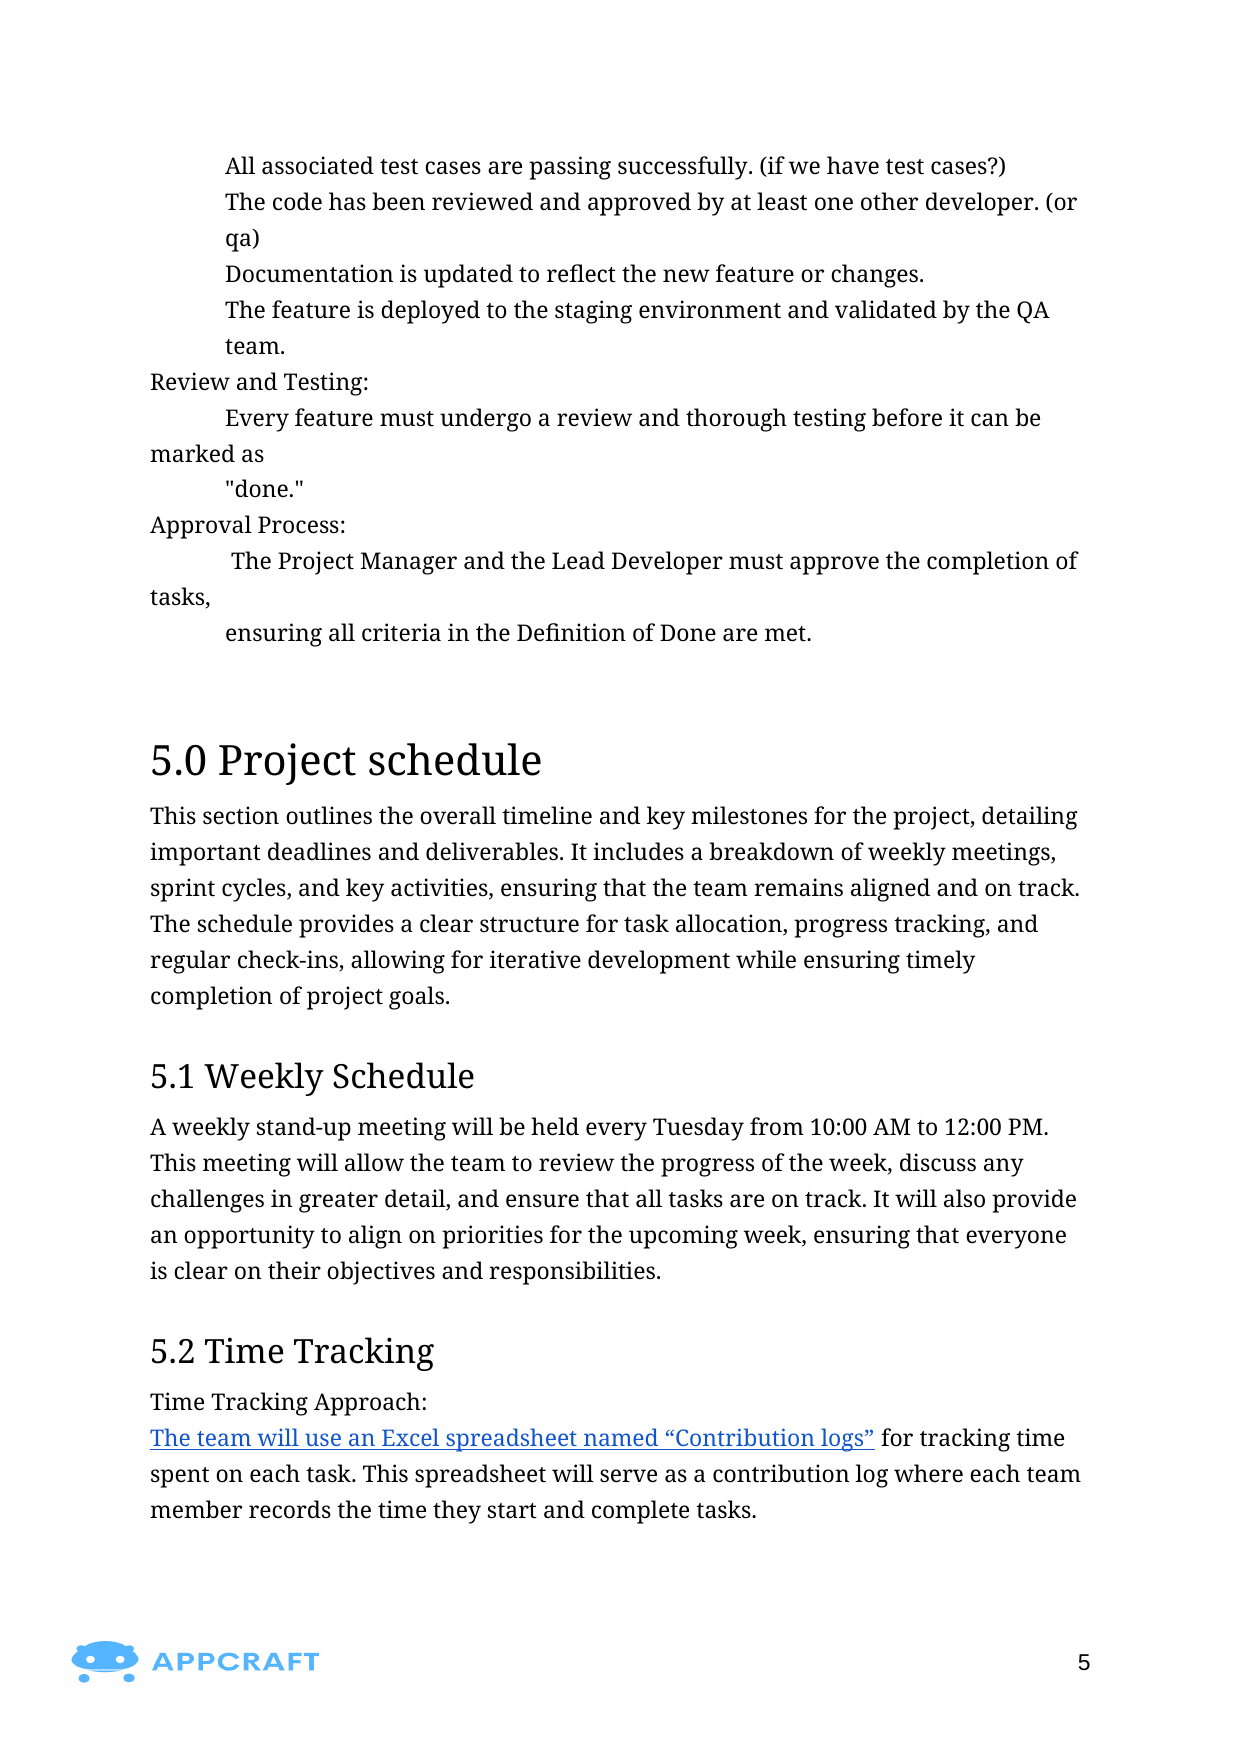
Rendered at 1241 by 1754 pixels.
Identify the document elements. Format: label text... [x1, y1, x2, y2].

text The team will use an Excel spreadsheet named “Contribution logs” for tracking time spent on each task. This spreadsheet will serve as a contribution log where each team member records the time they start and complete tasks. [150, 1422, 1090, 1525]
subtitle 5.0 Project schedule [150, 731, 1090, 787]
picture [64, 1637, 325, 1687]
text Approval Process: [150, 509, 1090, 541]
text Time Tracking Approach: [150, 1386, 1090, 1417]
text A weekly stand-up meeting will be held every Tuesday from 10:00 AM to 12:00 PM. This meeting will allow the team to review the progress of the week, discuss any challenges in greater detail, and ensure that all tasks are on track. It will also provide an opportunity to align on priorities for the upcoming week, ensuring that everyone is clear on their objectives and responsibilities. [150, 1111, 1090, 1286]
text The code has been reviewed and approved by at least one other developer. (or qa) [225, 186, 1090, 253]
text The Project Manager and the Lead Developer must approve the completion of tasks, ensuring all criteria in the Definition of Done are met. [150, 545, 1090, 648]
subtitle 5.1 Weekly Schedule [150, 1053, 1090, 1098]
text Review and Testing: Every feature must undergo a review and thorough testing before it can be marked as "done." [150, 366, 1090, 505]
subtitle 5.2 Time Tracking [150, 1328, 1090, 1374]
text This section outlines the overall timeline and key milestones for the project, detailing important deadlines and deliverables. It includes a breakdown of weekly meetings, sprint cycles, and key activities, ensuring that the team remains aligned and on track. The schedule provides a clear structure for task allocation, progress tracking, and regular check-ins, allowing for iterative development while ensuring timely completion of project goals. [150, 800, 1090, 1011]
text All associated test cases are passing successfully. (if we have test cases?) [225, 150, 1090, 181]
text The feature is deployed to the staging environment and validated by the QA team. [225, 294, 1090, 361]
text Documentation is updated to reflect the new feature or changes. [225, 258, 1090, 289]
